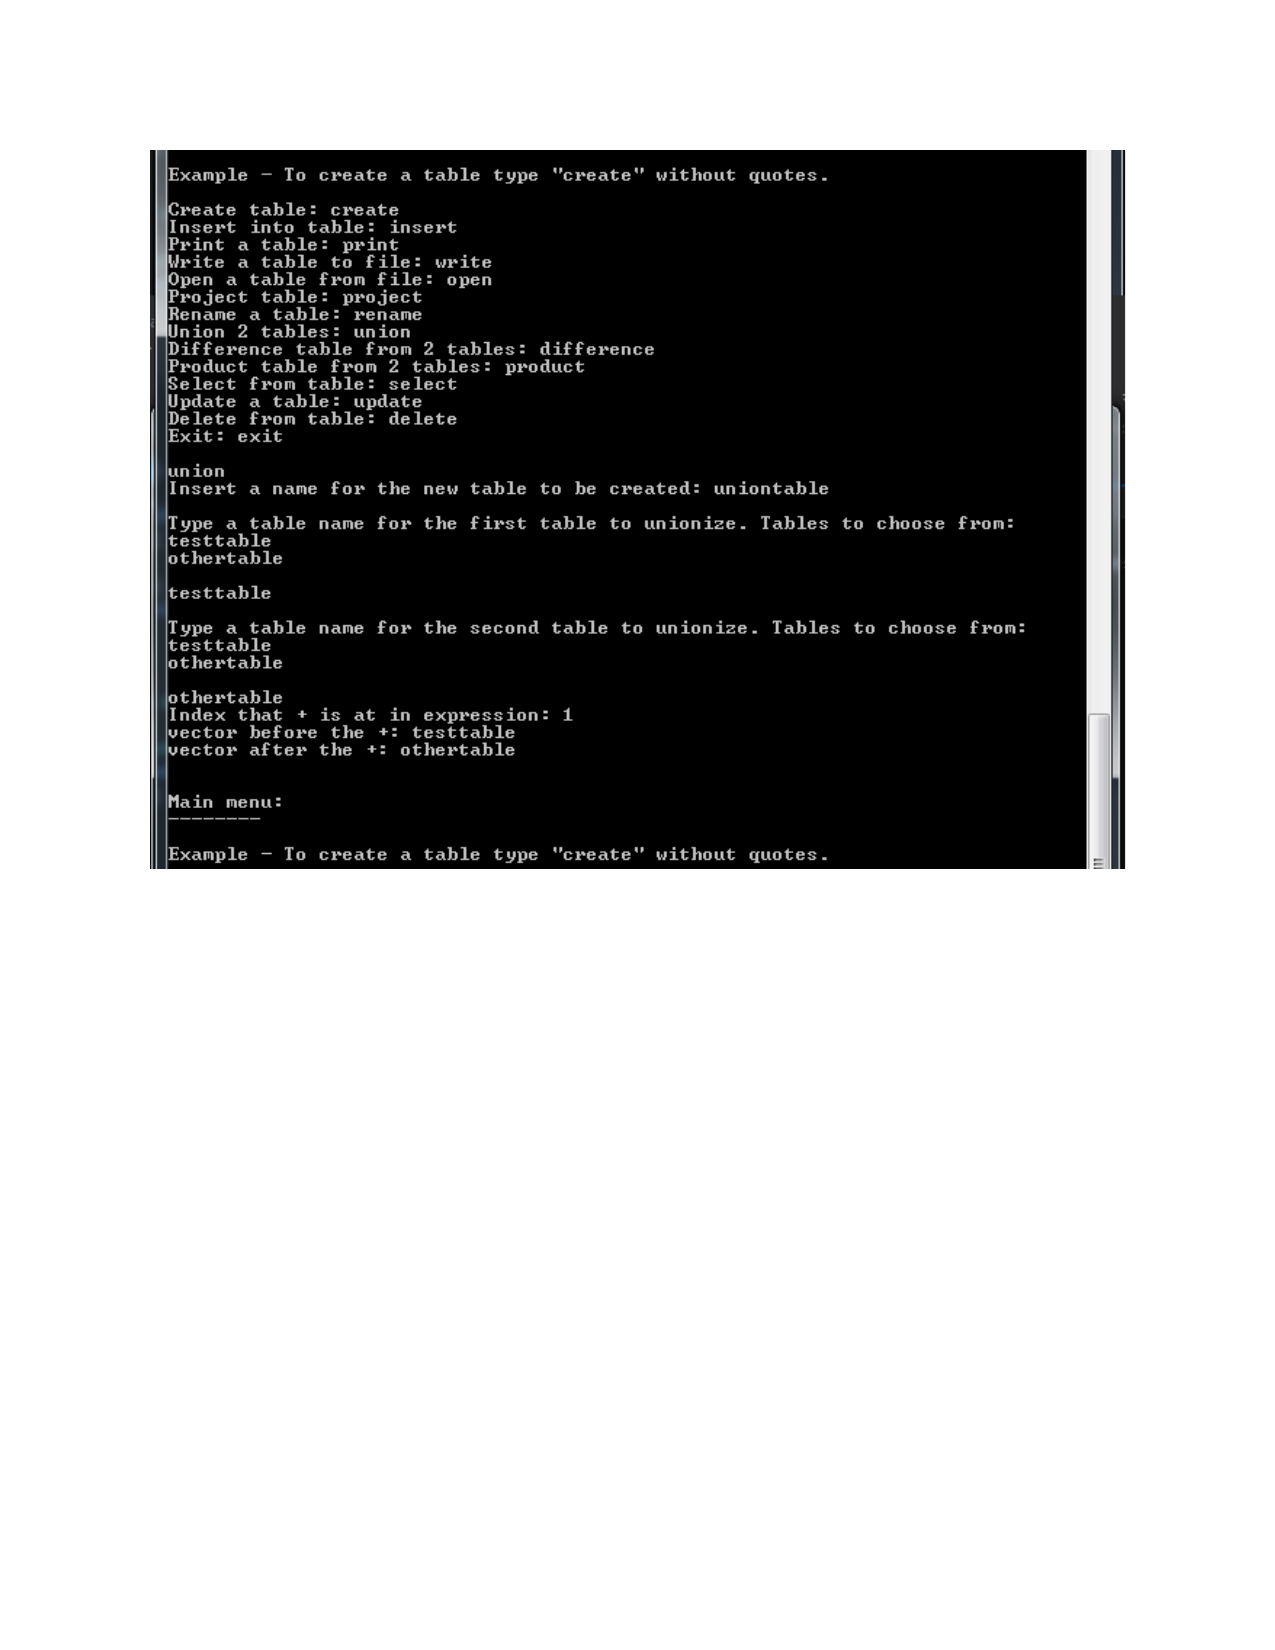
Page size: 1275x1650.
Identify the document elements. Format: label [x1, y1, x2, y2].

picture [150, 150, 1125, 869]
